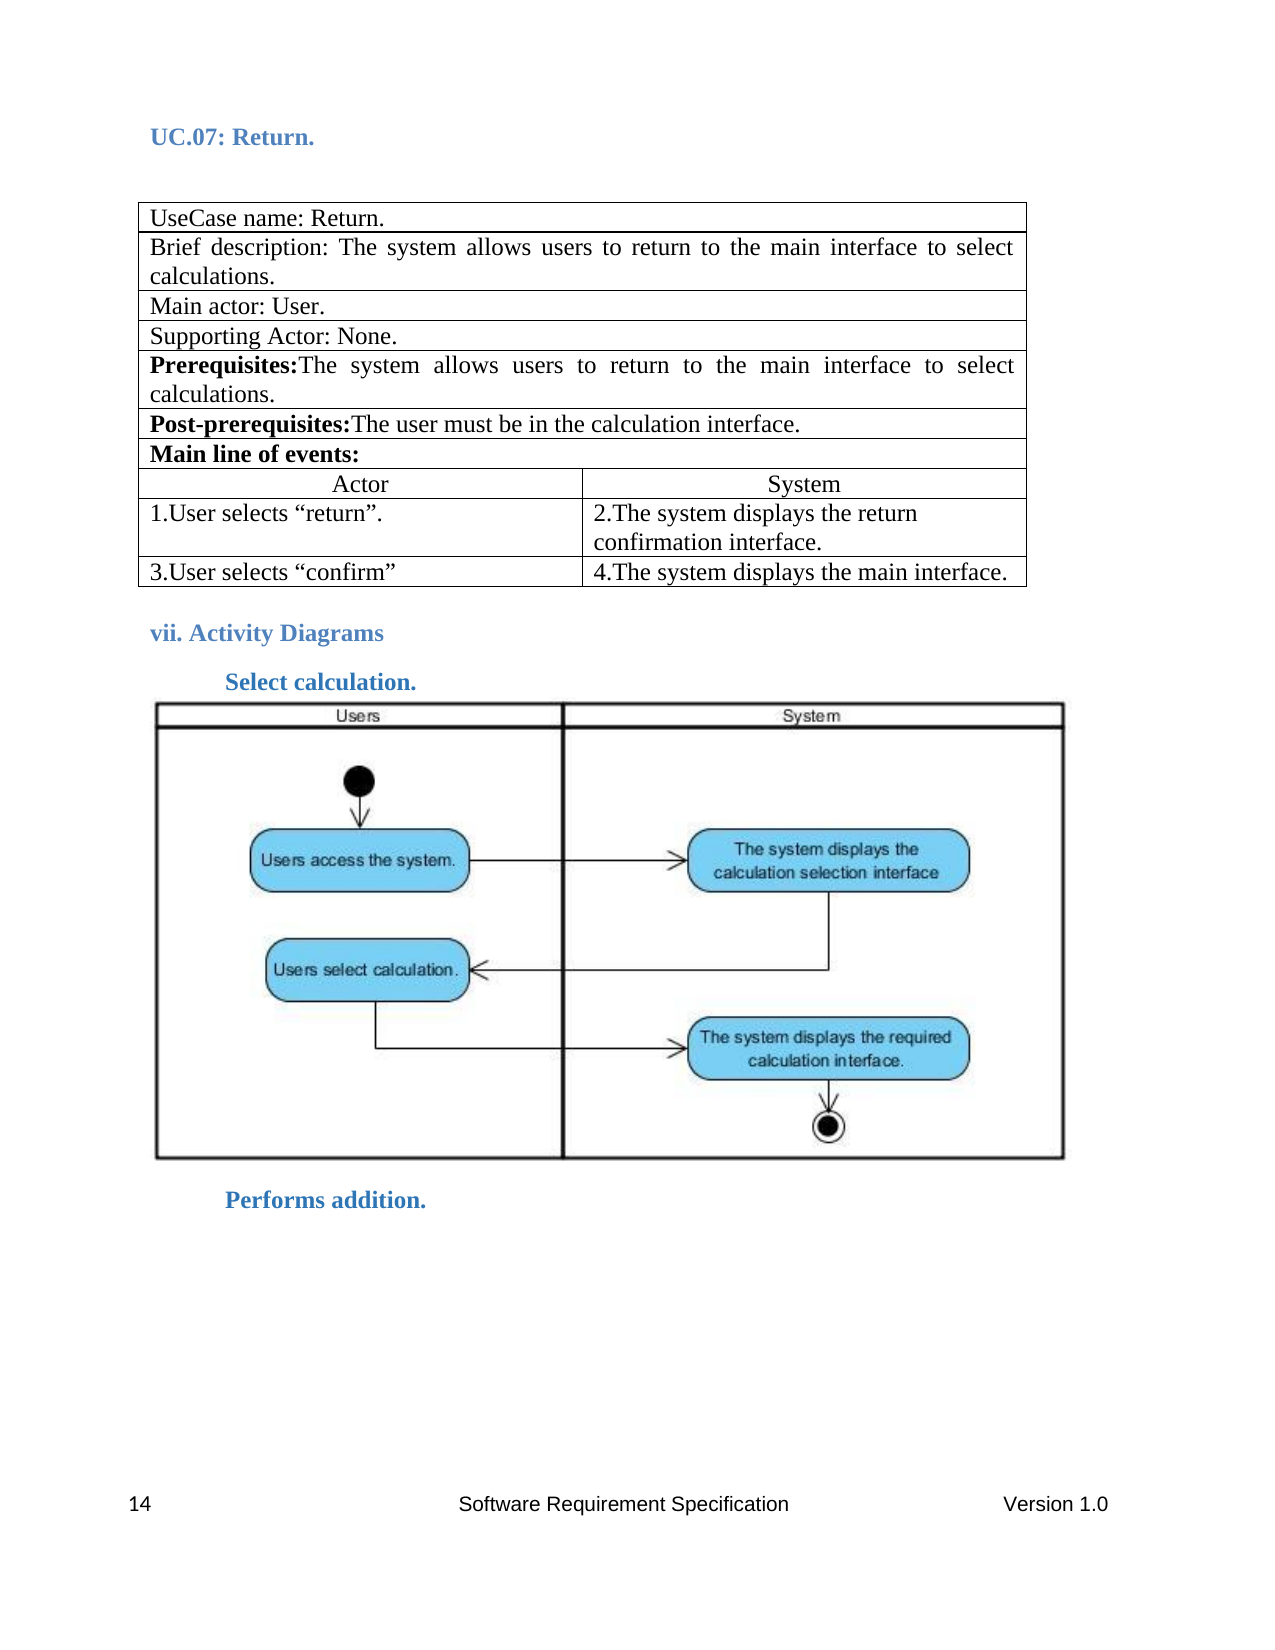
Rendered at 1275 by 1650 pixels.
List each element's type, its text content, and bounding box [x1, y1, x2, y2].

picture [150, 697, 1072, 1167]
table_cell Prerequisites:The system allows users to return to the main interface to select calculations. [139, 351, 1026, 408]
table_cell 4.The system displays the main interface. [583, 557, 1026, 586]
table_cell Post-prerequisites:The user must be in the calculation interface. [139, 409, 1026, 438]
subtitle UC.07: Return. [150, 122, 1175, 151]
subtitle vii. Activity Diagrams [75, 618, 1175, 646]
table_cell 1.User selects “return”. [139, 499, 582, 556]
table_cell Actor [139, 469, 582, 497]
table_cell 3.User selects “confirm” [139, 557, 582, 586]
table_cell 2.The system displays the return confirmation interface. [583, 499, 1026, 556]
table_cell System [583, 469, 1026, 497]
table_header UseCase name: Return. [139, 203, 1026, 231]
table_cell Brief description: The system allows users to return to the main interface to select calculations. [139, 233, 1026, 290]
table_cell Main actor: User. [139, 291, 1026, 320]
table_cell Supporting Actor: None. [139, 321, 1026, 349]
table_cell Main line of events: [139, 439, 1026, 468]
text Performs addition. [225, 1186, 1175, 1214]
